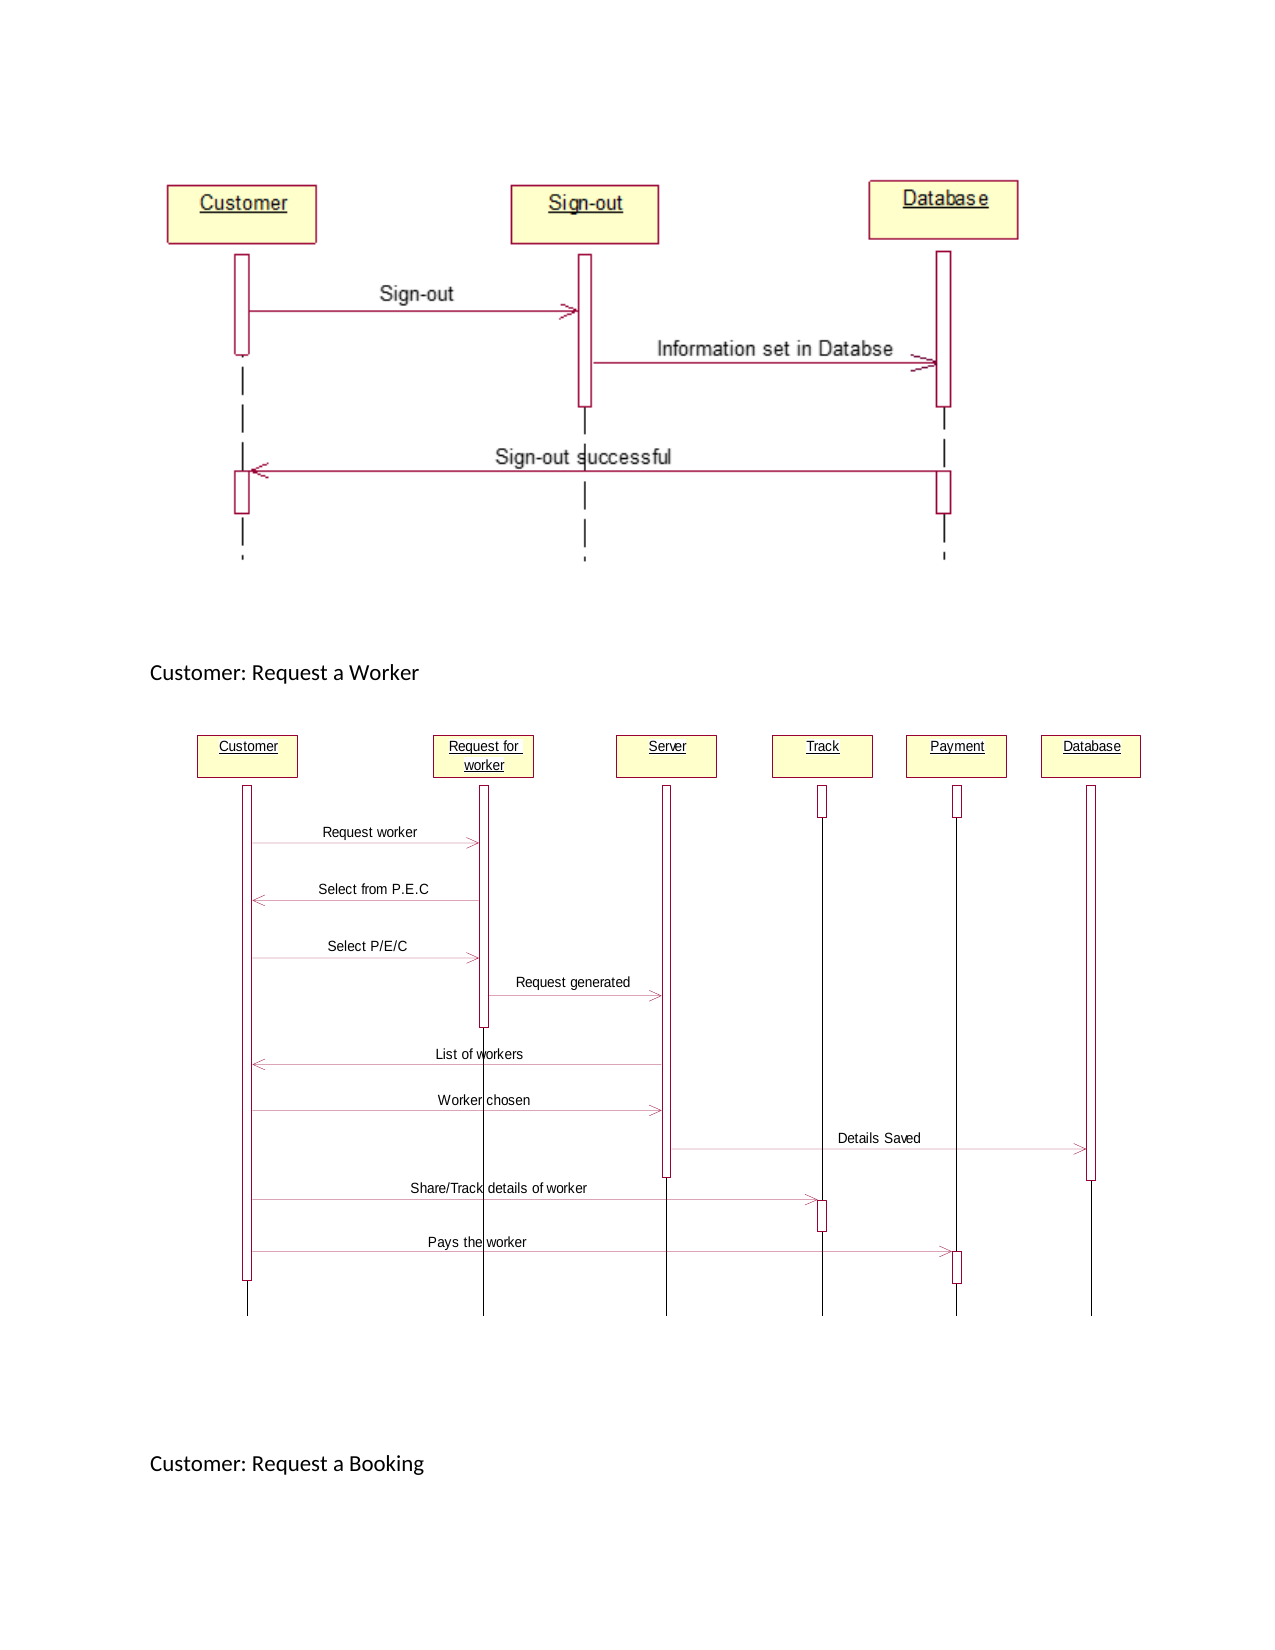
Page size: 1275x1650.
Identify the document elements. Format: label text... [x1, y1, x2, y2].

picture [150, 150, 1036, 593]
text Customer: Request a Booking [150, 1449, 1125, 1477]
text Customer: Request a Worker [150, 658, 1125, 686]
